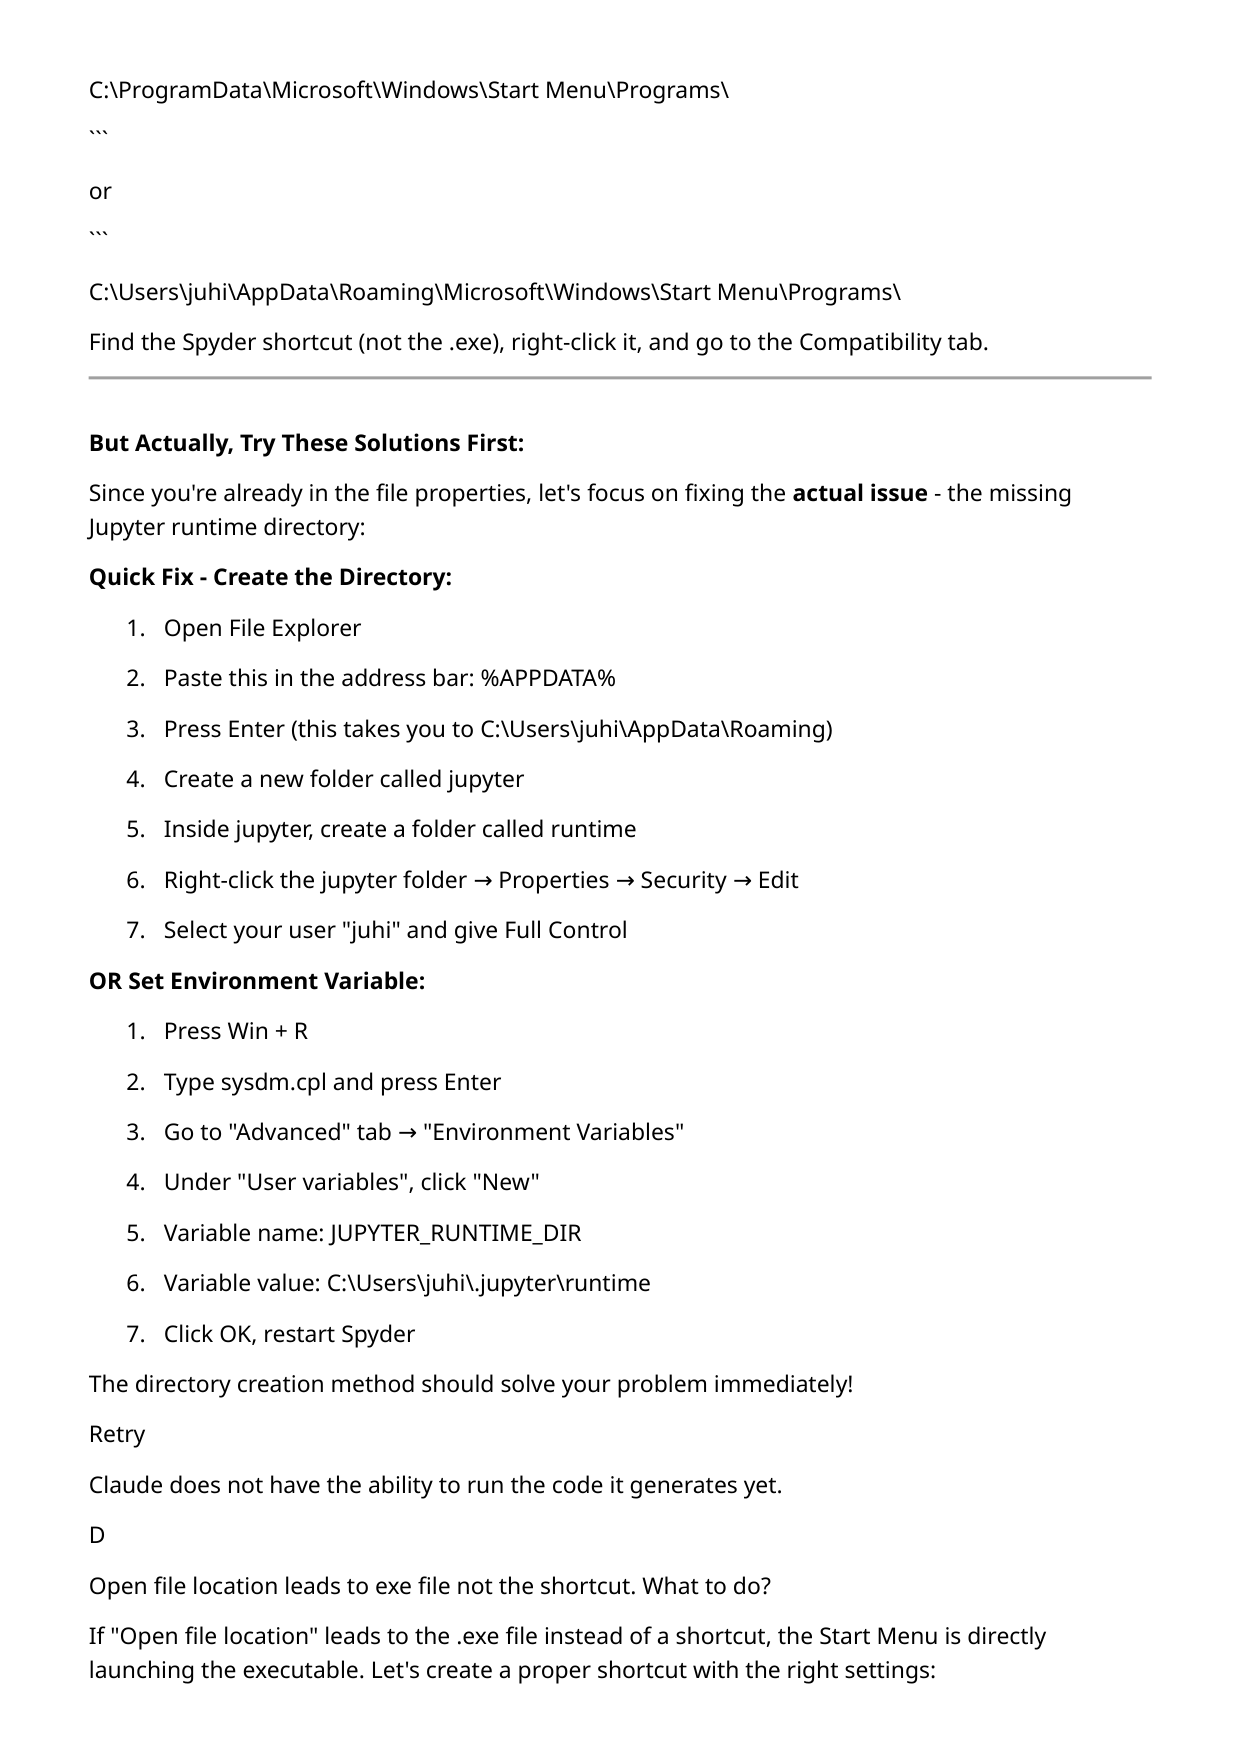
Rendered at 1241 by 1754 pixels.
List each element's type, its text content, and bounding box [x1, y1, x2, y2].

text OR Set Environment Variable: [89, 965, 1152, 996]
list Variable value: C:\Users\juhi\.jupyter\runtime [126, 1267, 1152, 1298]
text If "Open file location" leads to the .exe file instead of a shortcut, the Start Menu is directly launching the executable. Let's create a proper shortcut with the right settings: [89, 1620, 1152, 1685]
list Under "User variables", click "New" [126, 1166, 1152, 1198]
list Create a new folder called jupyter [126, 763, 1152, 794]
list Paste this in the address bar: %APPDATA% [126, 662, 1152, 693]
text Open file location leads to exe file not the shortcut. What to do? [89, 1570, 1152, 1601]
list Type sysdm.cpl and press Enter [126, 1066, 1152, 1097]
list Open File Explorer [126, 612, 1152, 643]
text Quick Fix - Create the Directory: [89, 561, 1152, 593]
list Variable name: JUPYTER_RUNTIME_DIR [126, 1217, 1152, 1248]
list Press Enter (this takes you to C:\Users\juhi\AppData\Roaming) [126, 713, 1152, 744]
text Claude does not have the ability to run the code it generates yet. [89, 1469, 1152, 1500]
list Press Win + R [126, 1015, 1152, 1046]
text The directory creation method should solve your problem immediately! [89, 1368, 1152, 1399]
text ``` [89, 124, 1152, 156]
text C:\ProgramData\Microsoft\Windows\Start Menu\Programs\ [89, 74, 1152, 105]
text But Actually, Try These Solutions First: [89, 427, 1152, 458]
list Inside jupyter, create a folder called runtime [126, 813, 1152, 845]
text C:\Users\juhi\AppData\Roaming\Microsoft\Windows\Start Menu\Programs\ [89, 276, 1152, 307]
text D [89, 1519, 1152, 1551]
list Right-click the jupyter folder → Properties → Security → Edit [126, 864, 1152, 895]
list Click OK, restart Spyder [126, 1318, 1152, 1349]
text Retry [89, 1418, 1152, 1450]
list Go to "Advanced" tab → "Environment Variables" [126, 1116, 1152, 1147]
text Since you're already in the file properties, let's focus on fixing the actual issue - the missing Jupyter runtime directory: [89, 477, 1152, 542]
text Find the Spyder shortcut (not the .exe), right-click it, and go to the Compatibility tab. [89, 326, 1152, 357]
text or [89, 175, 1152, 206]
text ``` [89, 225, 1152, 256]
list Select your user "juhi" and give Full Control [126, 914, 1152, 946]
